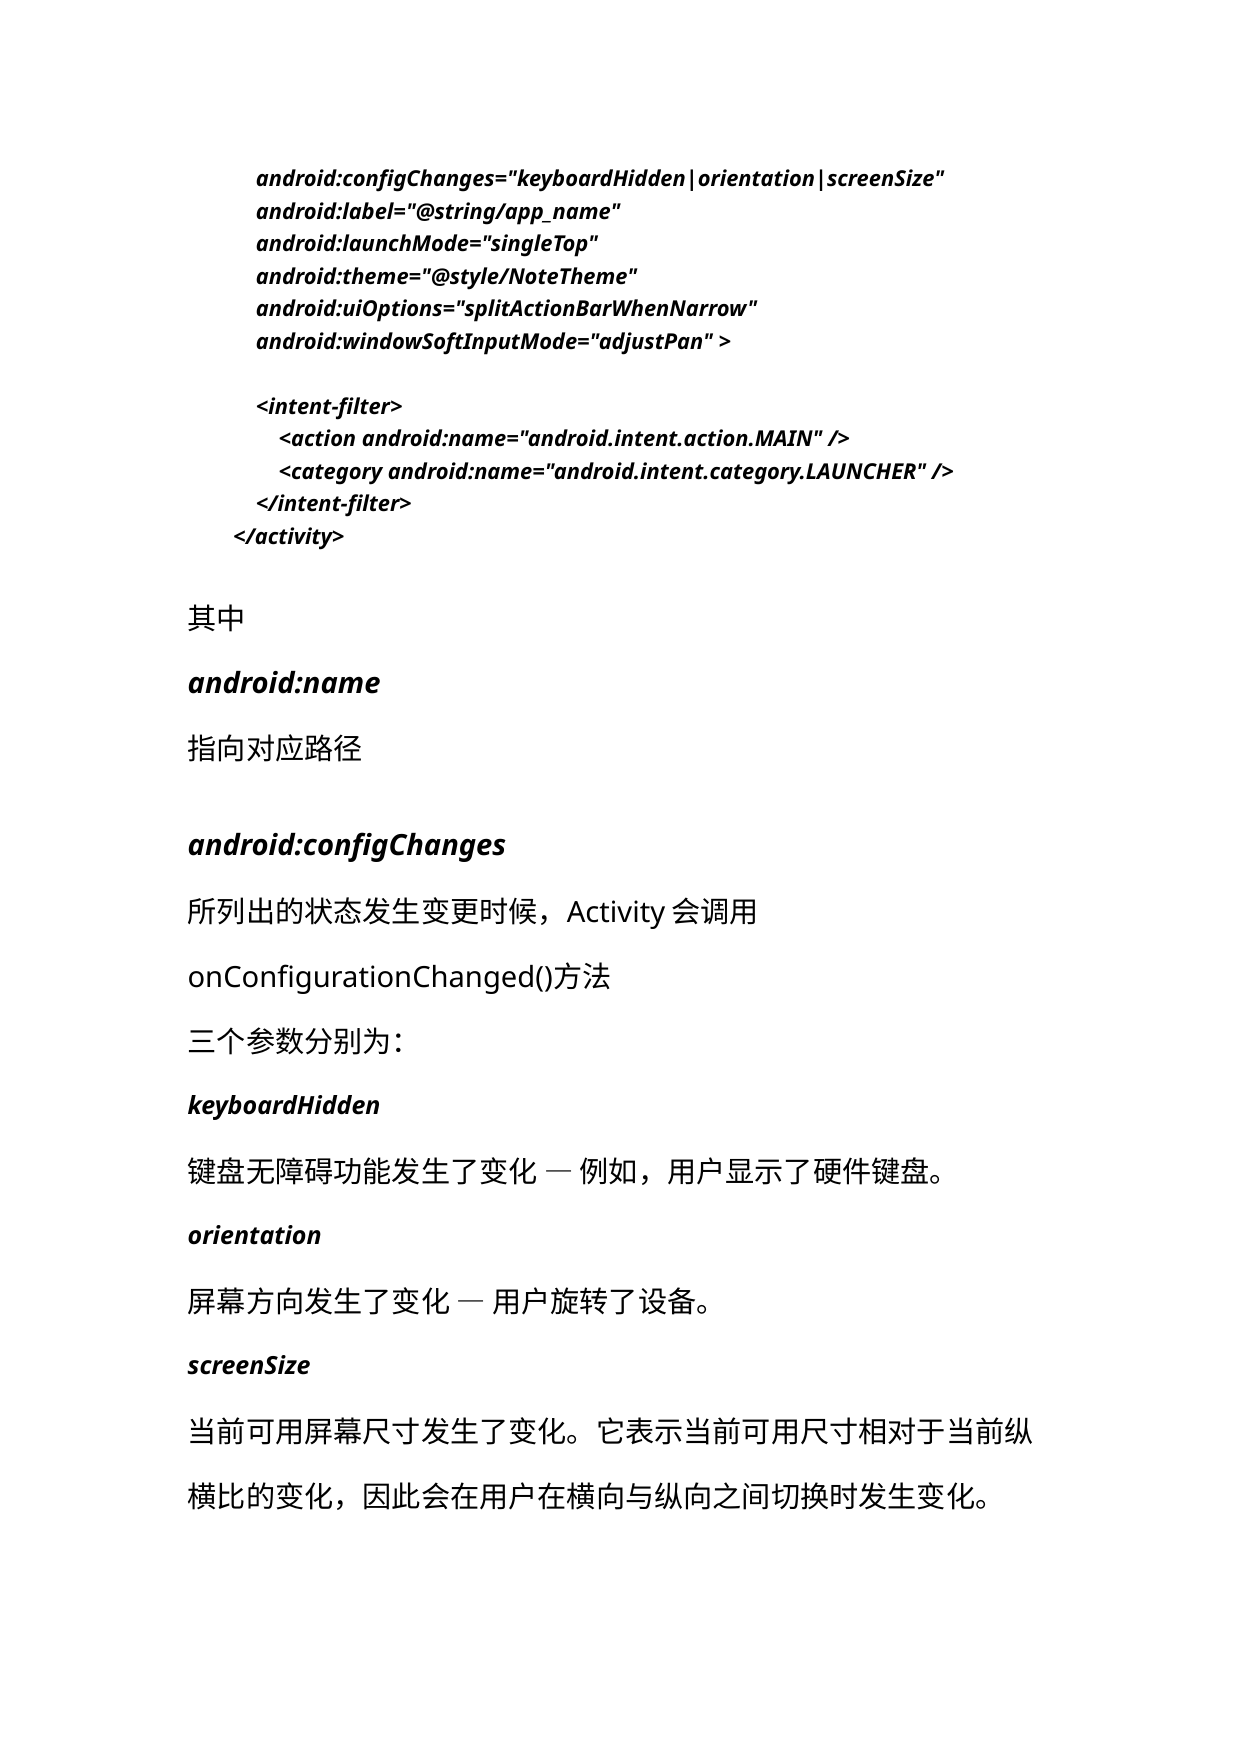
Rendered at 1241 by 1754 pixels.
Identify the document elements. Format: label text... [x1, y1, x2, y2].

text android:configChanges="keyboardHidden|orientation|screenSize" [187, 162, 1053, 194]
text android:launchMode="singleTop" [187, 227, 1053, 259]
text 所列出的状态发生变更时候，Activity会调用onConfigurationChanged()方法 [187, 877, 1053, 1007]
text <category android:name="android.intent.category.LAUNCHER" /> [187, 454, 1053, 487]
text <action android:name="android.intent.action.MAIN" /> [187, 422, 1053, 454]
text android:uiOptions="splitActionBarWhenNarrow" [187, 292, 1053, 324]
text android:configChanges [187, 812, 1053, 877]
text 指向对应路径 [187, 714, 1053, 779]
text <intent-filter> [187, 389, 1053, 422]
text </intent-filter> [187, 487, 1053, 519]
text keyboardHidden [187, 1072, 1053, 1137]
text android:windowSoftInputMode="adjustPan" > [187, 324, 1053, 357]
text orientation [187, 1202, 1053, 1267]
text 三个参数分别为： [187, 1007, 1053, 1072]
text android:label="@string/app_name" [187, 194, 1053, 227]
text screenSize [187, 1332, 1053, 1397]
text 键盘无障碍功能发生了变化 — 例如，用户显示了硬件键盘。 [187, 1137, 1053, 1202]
text 当前可用屏幕尺寸发生了变化。它表示当前可用尺寸相对于当前纵横比的变化，因此会在用户在横向与纵向之间切换时发生变化。 [187, 1397, 1053, 1527]
text android:theme="@style/NoteTheme" [187, 259, 1053, 292]
text android:name [187, 649, 1053, 714]
text </activity> [187, 519, 1053, 552]
text 其中 [187, 584, 1053, 649]
text 屏幕方向发生了变化 — 用户旋转了设备。 [187, 1267, 1053, 1332]
